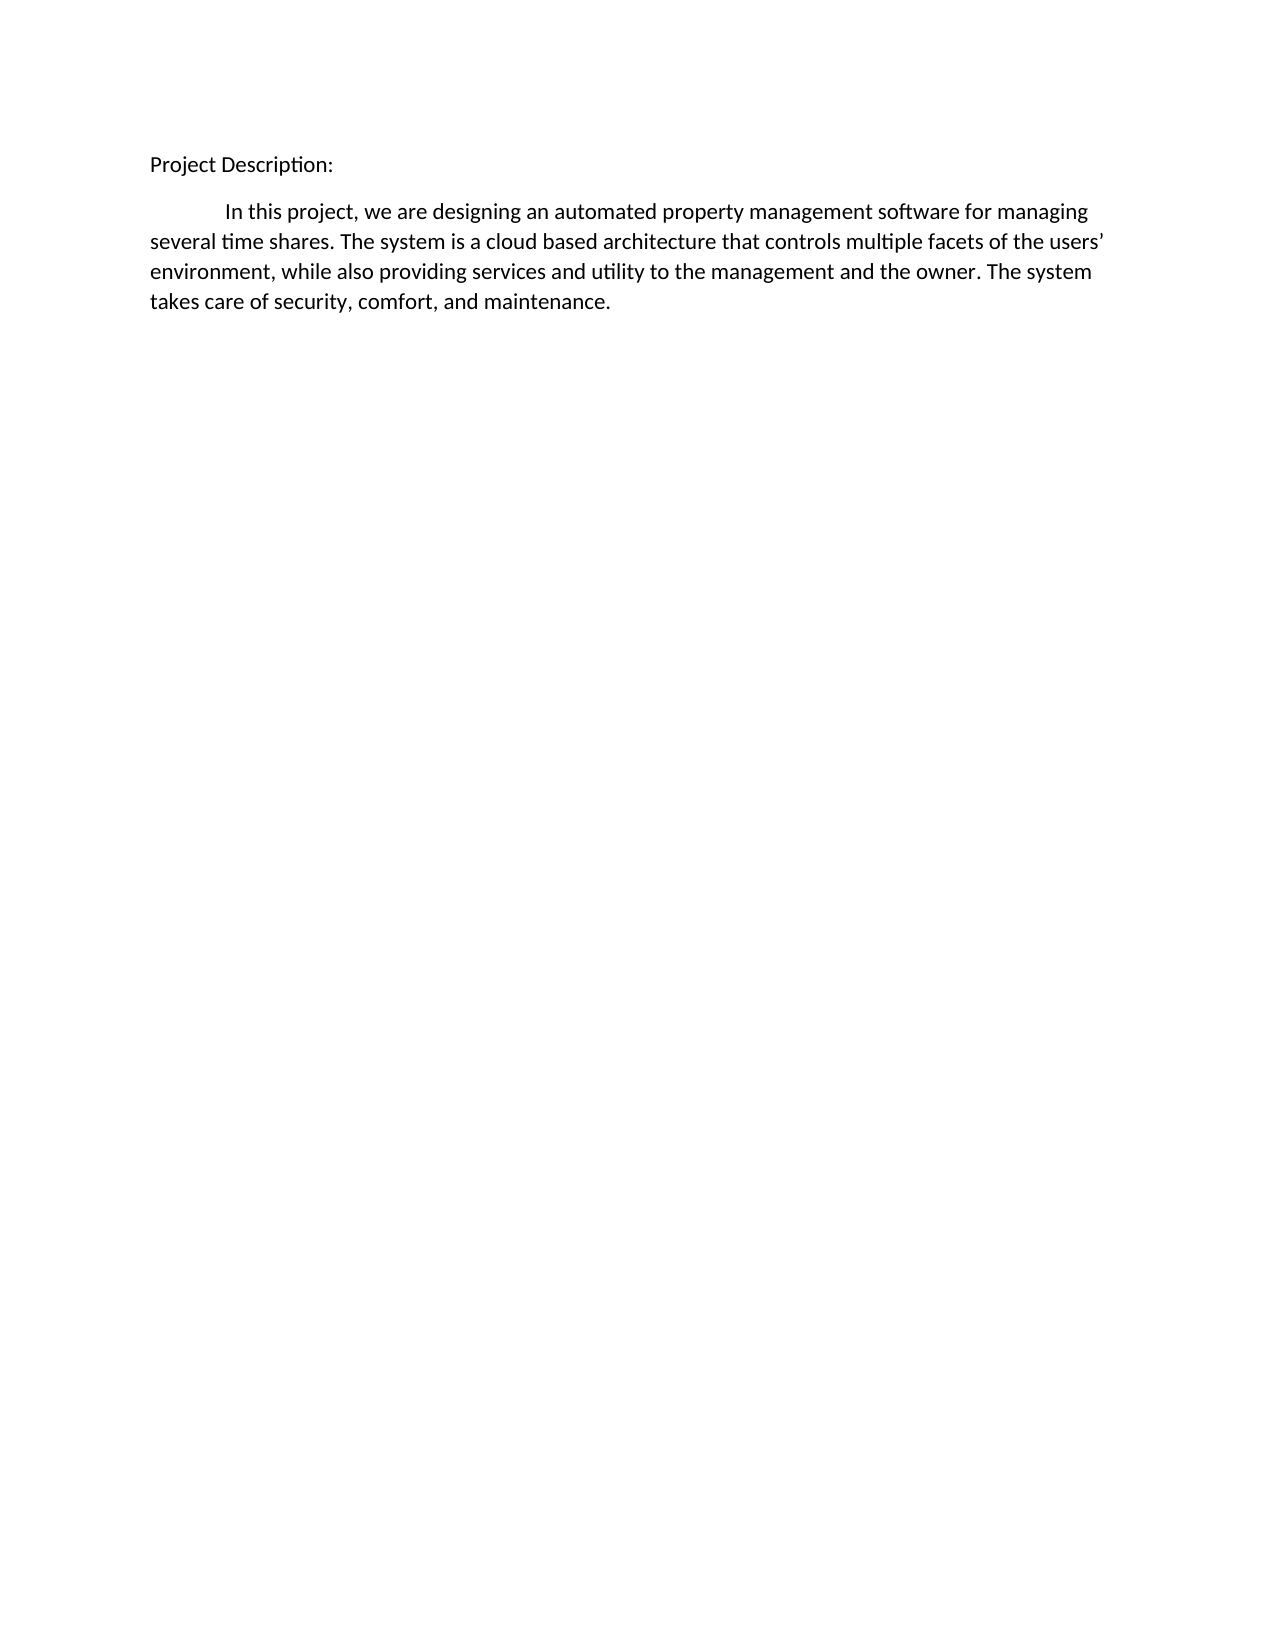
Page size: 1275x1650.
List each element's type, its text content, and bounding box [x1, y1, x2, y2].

text In this project, we are designing an automated property management software for managing several time shares. The system is a cloud based architecture that controls multiple facets of the users’ environment, while also providing services and utility to the management and the owner. The system takes care of security, comfort, and maintenance. [150, 197, 1125, 316]
text Project Description: [150, 150, 1125, 178]
